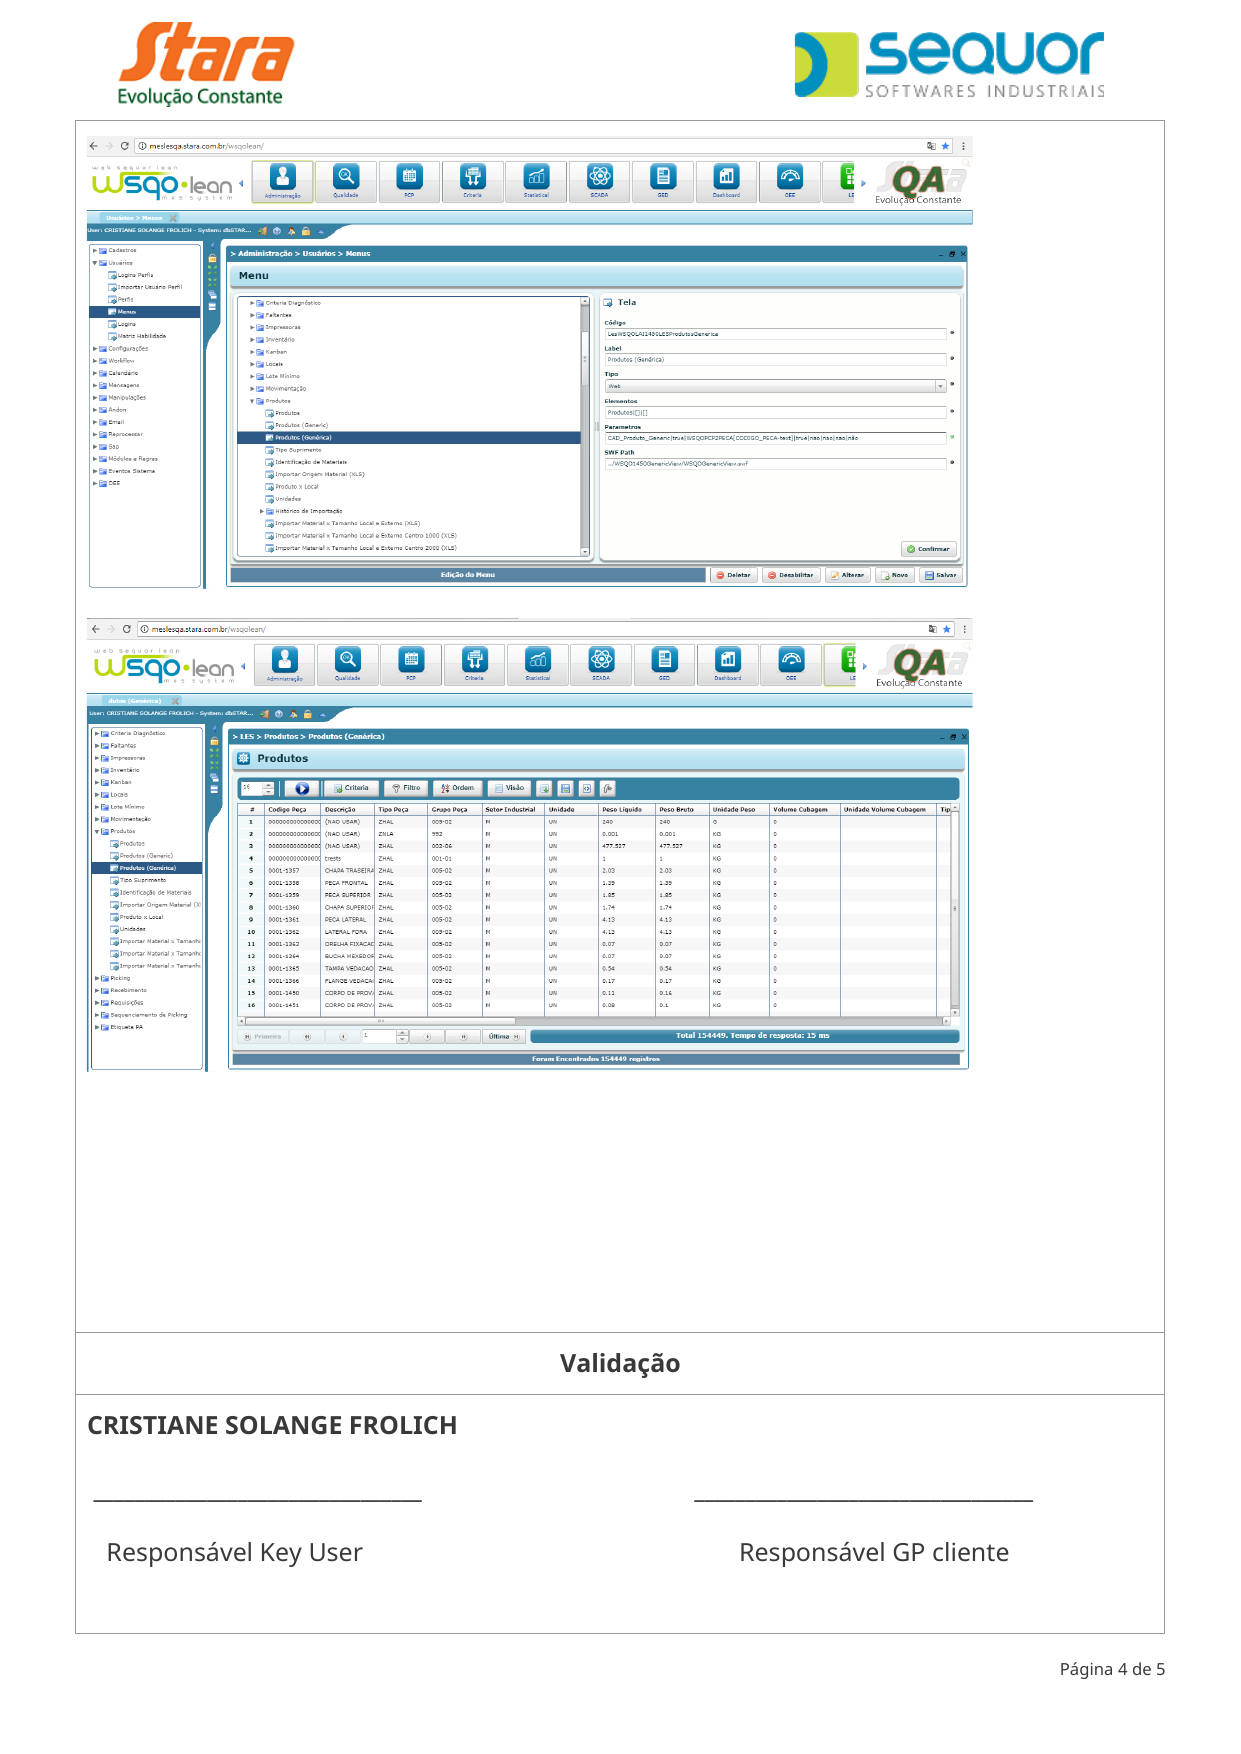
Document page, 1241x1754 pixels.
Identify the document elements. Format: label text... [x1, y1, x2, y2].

picture [86, 618, 973, 1072]
picture [794, 47, 812, 83]
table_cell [76, 1395, 1164, 1632]
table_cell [76, 121, 1164, 1332]
picture [114, 22, 299, 107]
picture [86, 136, 973, 589]
table_cell Validação [76, 1333, 1164, 1394]
picture [794, 32, 1104, 97]
